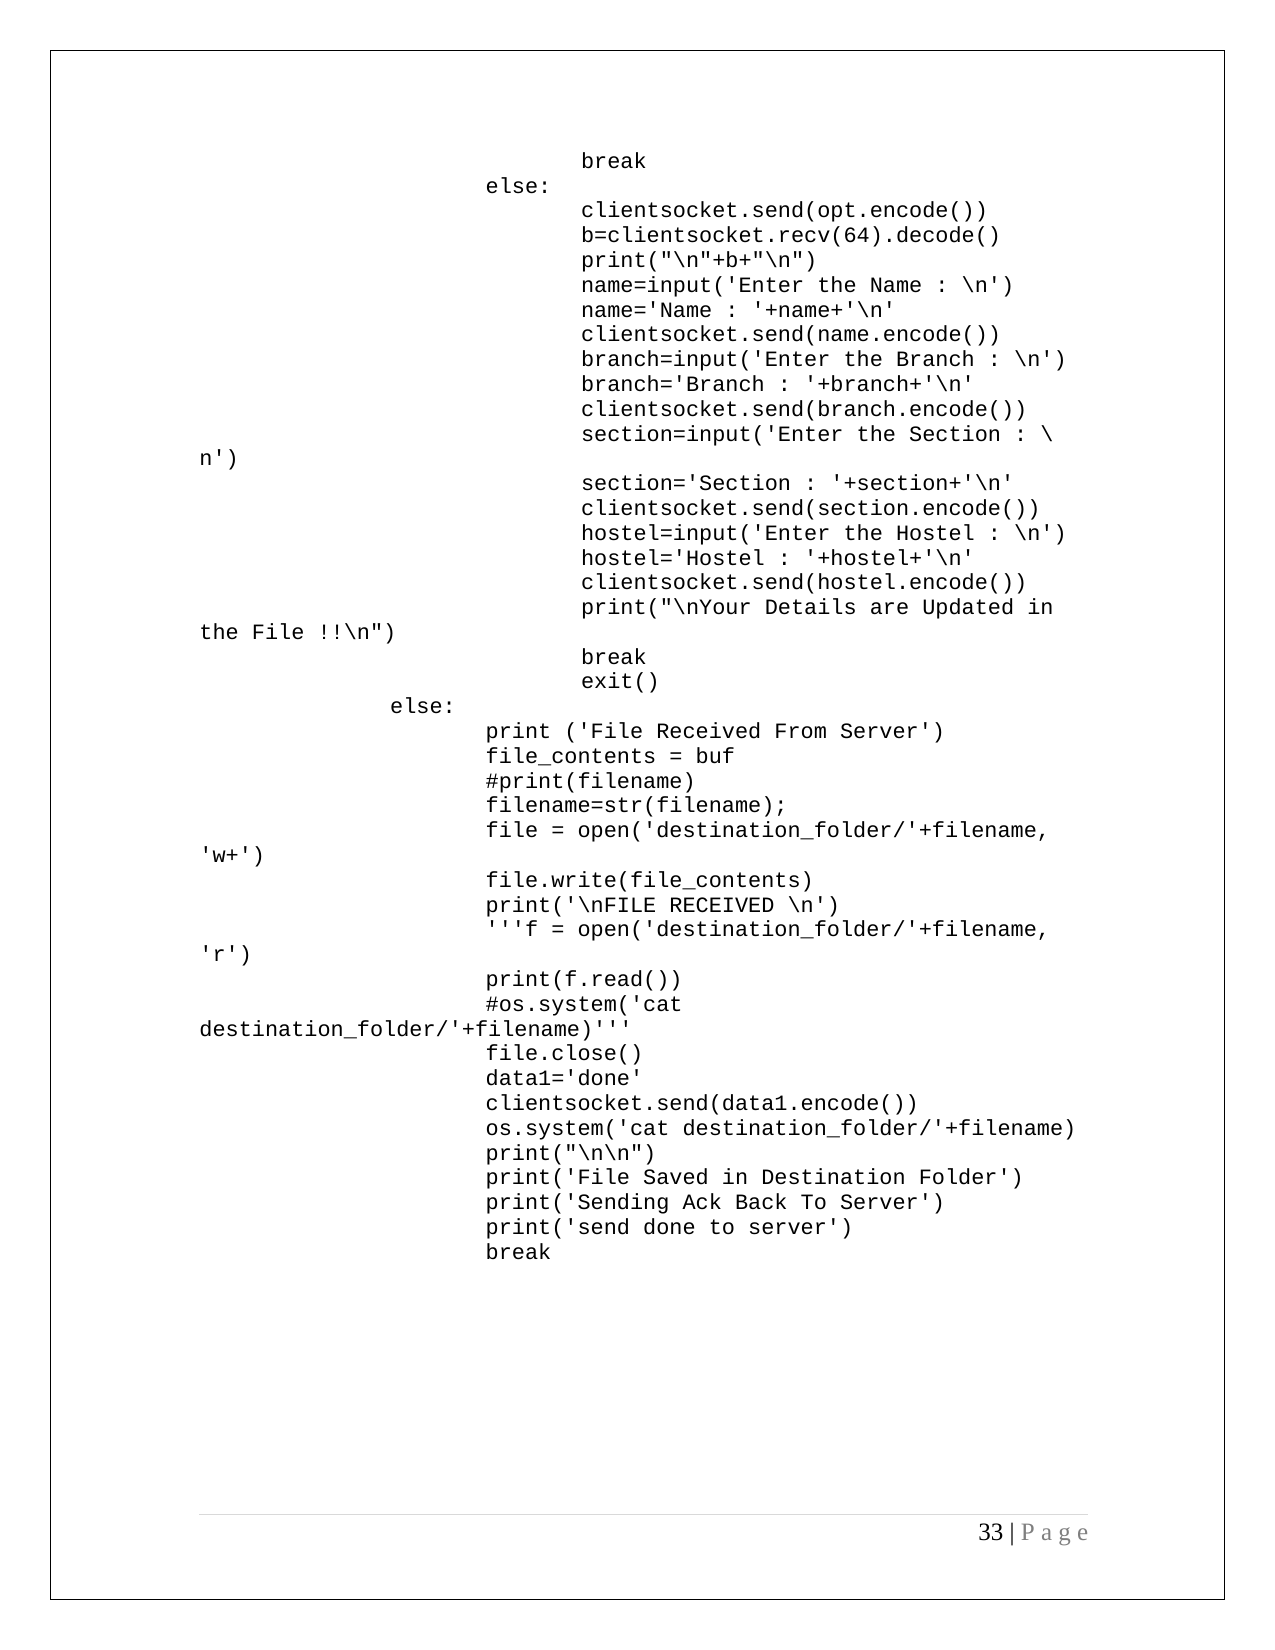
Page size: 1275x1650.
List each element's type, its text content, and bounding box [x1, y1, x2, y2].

text print ('File Received From Server') [199, 720, 1088, 745]
text break [199, 646, 1088, 671]
text hostel='Hostel : '+hostel+'\n' [199, 547, 1088, 571]
text print("\nYour Details are Updated in the File !!\n") [199, 596, 1088, 646]
text clientsocket.send(branch.encode()) [199, 398, 1088, 423]
text clientsocket.send(opt.encode()) [199, 199, 1088, 224]
text section='Section : '+section+'\n' [199, 472, 1088, 497]
text exit() [199, 671, 1088, 695]
text hostel=input('Enter the Hostel : \n') [199, 522, 1088, 547]
text else: [199, 175, 1088, 199]
text name=input('Enter the Name : \n') [199, 274, 1088, 299]
text clientsocket.send(hostel.encode()) [199, 571, 1088, 596]
text else: [199, 695, 1088, 720]
text branch=input('Enter the Branch : \n') [199, 348, 1088, 373]
text print("\n"+b+"\n") [199, 249, 1088, 274]
text name='Name : '+name+'\n' [199, 299, 1088, 323]
text print('\nFILE RECEIVED \n') [199, 894, 1088, 918]
text print('File Saved in Destination Folder') [199, 1166, 1088, 1191]
text print('send done to server') [199, 1216, 1088, 1241]
text break [199, 1241, 1088, 1266]
text print(f.read()) [199, 968, 1088, 993]
text os.system('cat destination_folder/'+filename) [199, 1117, 1088, 1142]
text print('Sending Ack Back To Server') [199, 1191, 1088, 1216]
text file_contents = buf [199, 745, 1088, 770]
text section=input('Enter the Section : \n') [199, 423, 1088, 472]
text data1='done' [199, 1067, 1088, 1092]
text break [199, 150, 1088, 175]
text #print(filename) [199, 770, 1088, 794]
text clientsocket.send(name.encode()) [199, 323, 1088, 348]
text file.close() [199, 1042, 1088, 1067]
text #os.system('cat destination_folder/'+filename)''' [199, 993, 1088, 1042]
text branch='Branch : '+branch+'\n' [199, 373, 1088, 398]
text clientsocket.send(data1.encode()) [199, 1092, 1088, 1117]
text file.write(file_contents) [199, 869, 1088, 894]
text file = open('destination_folder/'+filename, 'w+') [199, 819, 1088, 869]
text print("\n\n") [199, 1142, 1088, 1166]
text clientsocket.send(section.encode()) [199, 497, 1088, 522]
text filename=str(filename); [199, 794, 1088, 819]
text b=clientsocket.recv(64).decode() [199, 224, 1088, 249]
text '''f = open('destination_folder/'+filename, 'r') [199, 918, 1088, 968]
